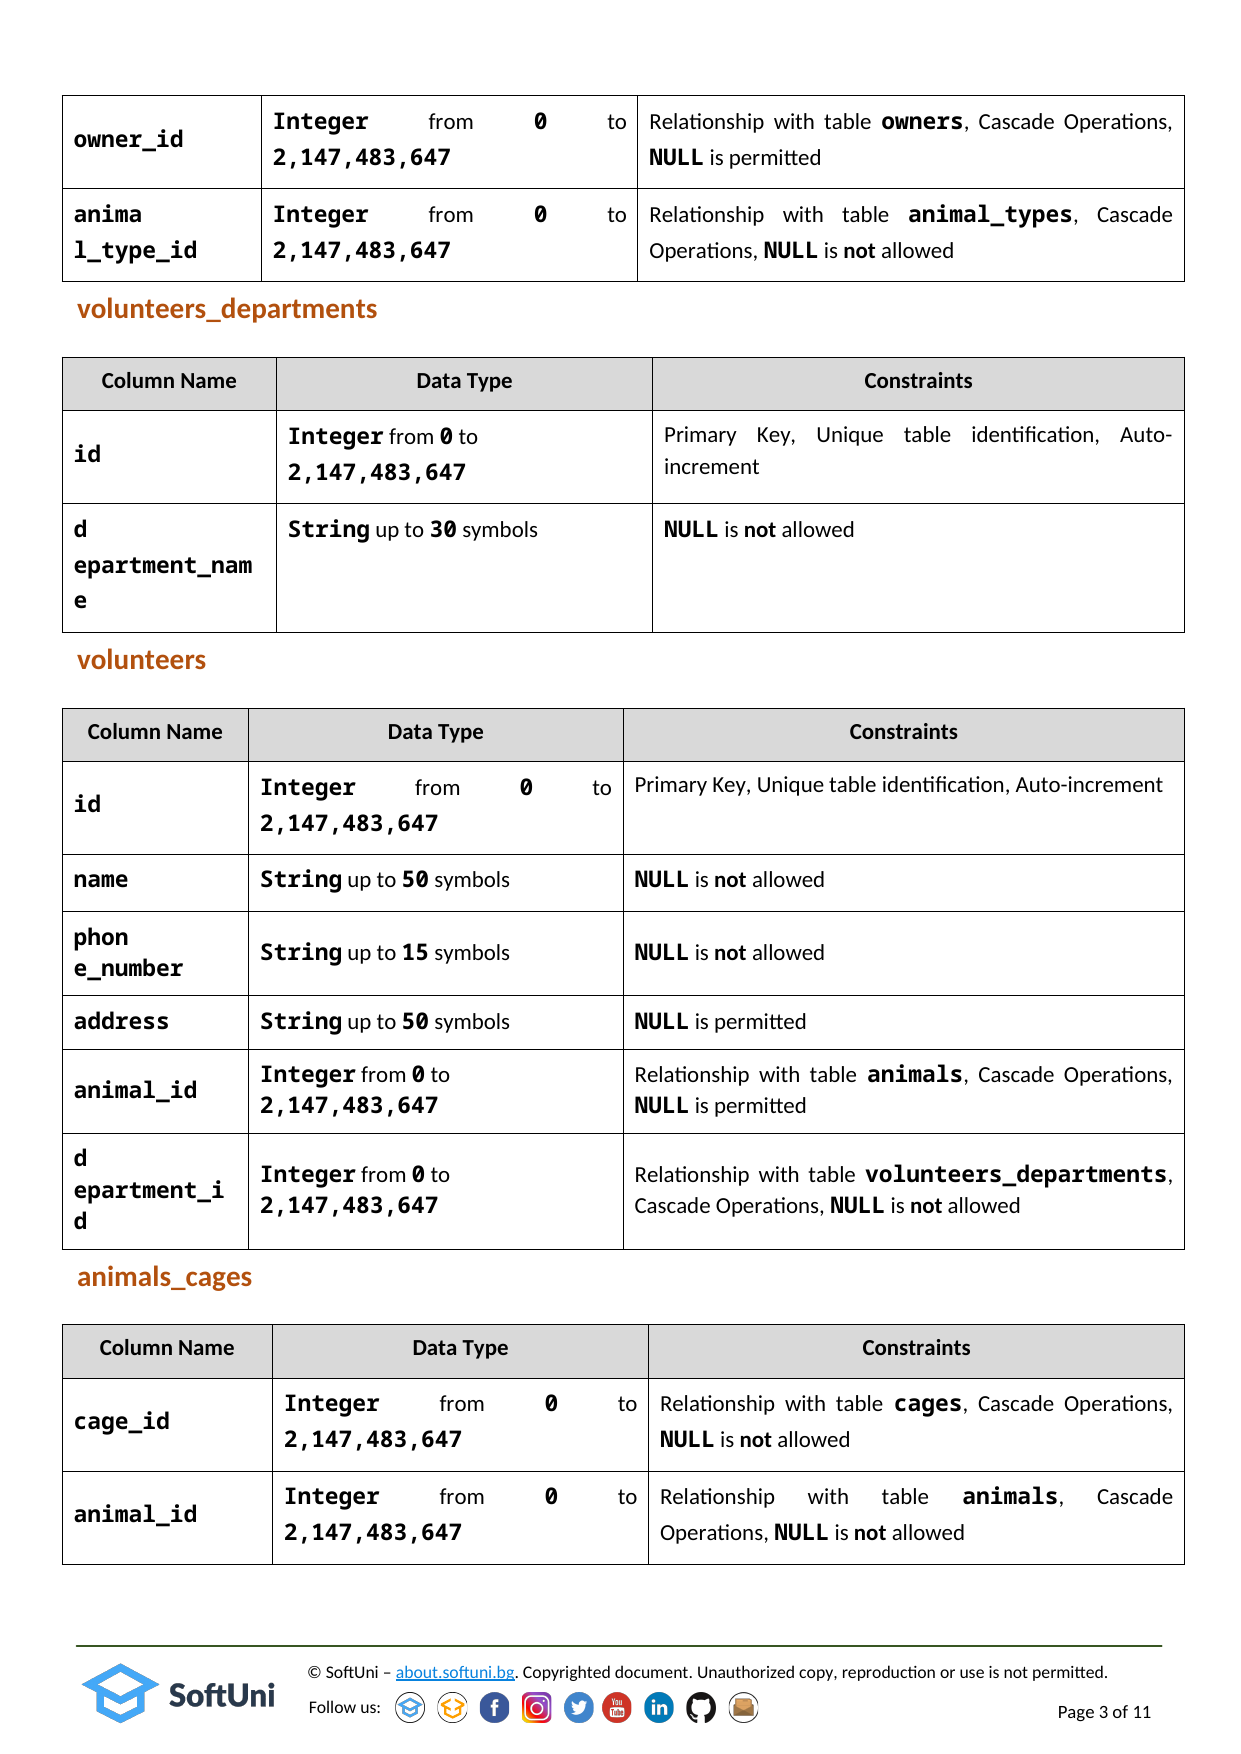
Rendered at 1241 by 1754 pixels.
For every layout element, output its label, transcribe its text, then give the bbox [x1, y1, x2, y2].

table_cell Integer from 0 to 2,147,483,647 [249, 1134, 623, 1248]
table_cell id [63, 762, 248, 854]
table_cell Integer from 0 to 2,147,483,647 [277, 411, 652, 503]
table_cell Integer from 0 to 2,147,483,647 [273, 1472, 648, 1563]
table_cell owner_id [63, 96, 261, 188]
picture [644, 1714, 653, 1723]
picture [658, 1705, 667, 1714]
table_cell String up to 15 symbols [249, 912, 623, 995]
picture [75, 1658, 281, 1729]
subtitle volunteers [77, 641, 1163, 677]
table_cell animal_id [63, 1472, 272, 1563]
table_cell animal_type_id [63, 189, 261, 281]
table_header Data Type [249, 709, 623, 761]
picture [665, 1692, 674, 1701]
picture [479, 1692, 510, 1723]
subtitle volunteers_departments [77, 291, 1163, 326]
table_header Constraints [649, 1325, 1184, 1378]
table_cell NULL is not allowed [624, 912, 1184, 995]
picture [728, 1692, 759, 1723]
table_cell Primary Key, Unique table identification, Auto-increment [624, 762, 1184, 854]
table_cell Relationship with table animal_types, Cascade Operations, NULL is not allowed [638, 189, 1184, 281]
table_cell Relationship with table animals, Cascade Operations, NULL is permitted [624, 1050, 1184, 1133]
table_header Column Name [63, 358, 276, 410]
table_cell Relationship with table owners, Cascade Operations, NULL is permitted [638, 96, 1184, 188]
table_cell String up to 50 symbols [249, 855, 623, 911]
picture [522, 1692, 552, 1723]
table_cell Relationship with table animals, Cascade Operations, NULL is not allowed [649, 1472, 1184, 1563]
table_header Column Name [63, 1325, 272, 1378]
table_cell address [63, 996, 248, 1048]
table_cell Integer from 0 to 2,147,483,647 [249, 762, 623, 854]
table_cell name [63, 855, 248, 911]
table_cell department_name [63, 504, 276, 632]
table_cell String up to 30 symbols [277, 504, 652, 632]
table_cell NULL is not allowed [624, 855, 1184, 911]
table_header Constraints [653, 358, 1184, 410]
table_cell Integer from 0 to 2,147,483,647 [273, 1379, 648, 1471]
picture [437, 1692, 468, 1723]
table_cell Integer from 0 to 2,147,483,647 [249, 1050, 623, 1133]
picture [665, 1714, 674, 1723]
table_cell NULL is not allowed [653, 504, 1184, 632]
table_cell NULL is permitted [624, 996, 1184, 1048]
table_cell Relationship with table volunteers_departments, Cascade Operations, NULL is not allowed [624, 1134, 1184, 1248]
picture [644, 1692, 653, 1701]
table_header Column Name [63, 709, 248, 761]
table_cell cage_id [63, 1379, 272, 1471]
table_header Constraints [624, 709, 1184, 761]
table_header Data Type [273, 1325, 648, 1378]
table_cell Relationship with table cages, Cascade Operations, NULL is not allowed [649, 1379, 1184, 1471]
table_cell Integer from 0 to 2,147,483,647 [262, 96, 637, 188]
table_cell id [63, 411, 276, 503]
table_cell animal_id [63, 1050, 248, 1133]
picture [686, 1692, 716, 1723]
table_header Data Type [277, 358, 652, 410]
table_cell department_id [63, 1134, 248, 1248]
table_cell phone_number [63, 912, 248, 995]
picture [395, 1692, 425, 1723]
subtitle animals_cages [77, 1258, 1163, 1293]
table_cell String up to 50 symbols [249, 996, 623, 1048]
picture [602, 1692, 632, 1723]
picture [564, 1692, 594, 1723]
table_cell Integer from 0 to 2,147,483,647 [262, 189, 637, 281]
table_cell Primary Key, Unique table identification, Auto-increment [653, 411, 1184, 503]
